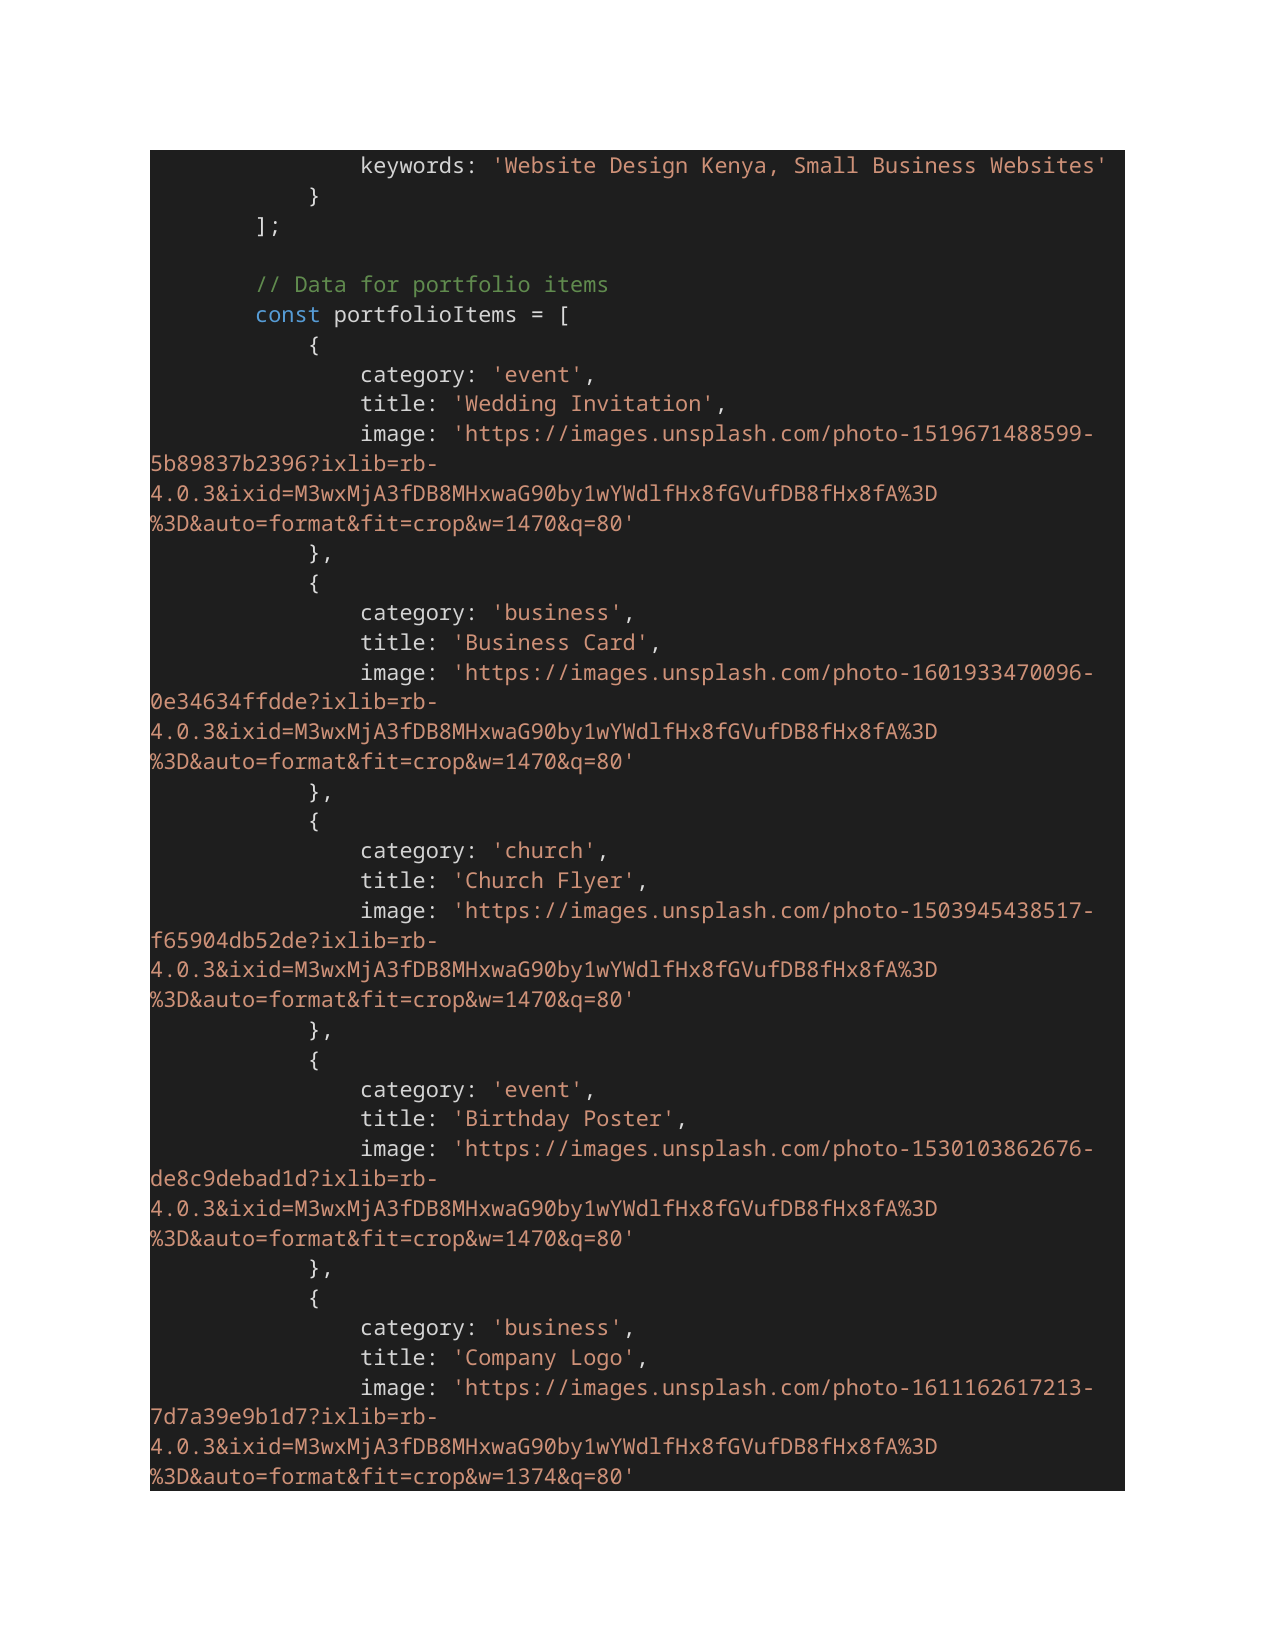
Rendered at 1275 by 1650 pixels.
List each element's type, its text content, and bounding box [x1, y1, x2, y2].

text category: 'church', [150, 835, 1125, 865]
text }, [150, 776, 1125, 805]
text { [150, 567, 1125, 597]
text title: 'Company Logo', [150, 1342, 1125, 1371]
text ]; [150, 209, 1125, 239]
text { [150, 805, 1125, 835]
text const portfolioItems = [ [150, 299, 1125, 329]
text image: 'https://images.unsplash.com/photo-1530103862676-de8c9debad1d?ixlib=rb-4.0.3&ixid=M3wxMjA3fDB8MHxwaG90by1wYWdlfHx8fGVufDB8fHx8fA%3D%3D&auto=format&fit=crop&w=1470&q=80' [150, 1133, 1125, 1252]
text image: 'https://images.unsplash.com/photo-1601933470096-0e34634ffdde?ixlib=rb-4.0.3&ixid=M3wxMjA3fDB8MHxwaG90by1wYWdlfHx8fGVufDB8fHx8fA%3D%3D&auto=format&fit=crop&w=1470&q=80' [150, 656, 1125, 776]
text category: 'event', [150, 1073, 1125, 1103]
text title: 'Birthday Poster', [150, 1103, 1125, 1133]
text image: 'https://images.unsplash.com/photo-1503945438517-f65904db52de?ixlib=rb-4.0.3&ixid=M3wxMjA3fDB8MHxwaG90by1wYWdlfHx8fGVufDB8fHx8fA%3D%3D&auto=format&fit=crop&w=1470&q=80' [150, 895, 1125, 1014]
text category: 'business', [150, 597, 1125, 627]
text category: 'event', [150, 358, 1125, 388]
text }, [150, 1252, 1125, 1282]
text image: 'https://images.unsplash.com/photo-1519671488599-5b89837b2396?ixlib=rb-4.0.3&ixid=M3wxMjA3fDB8MHxwaG90by1wYWdlfHx8fGVufDB8fHx8fA%3D%3D&auto=format&fit=crop&w=1470&q=80' [150, 418, 1125, 537]
text } [150, 180, 1125, 209]
text image: 'https://images.unsplash.com/photo-1611162617213-7d7a39e9b1d7?ixlib=rb-4.0.3&ixid=M3wxMjA3fDB8MHxwaG90by1wYWdlfHx8fGVufDB8fHx8fA%3D%3D&auto=format&fit=crop&w=1374&q=80' [150, 1371, 1125, 1491]
text category: 'business', [150, 1312, 1125, 1342]
text }, [150, 537, 1125, 567]
text title: 'Business Card', [150, 627, 1125, 656]
text { [150, 1044, 1125, 1073]
text title: 'Wedding Invitation', [150, 388, 1125, 418]
text { [150, 1282, 1125, 1312]
text }, [150, 1014, 1125, 1044]
text keywords: 'Website Design Kenya, Small Business Websites' [150, 150, 1125, 180]
text title: 'Church Flyer', [150, 865, 1125, 895]
text // Data for portfolio items [150, 269, 1125, 299]
text { [150, 329, 1125, 358]
